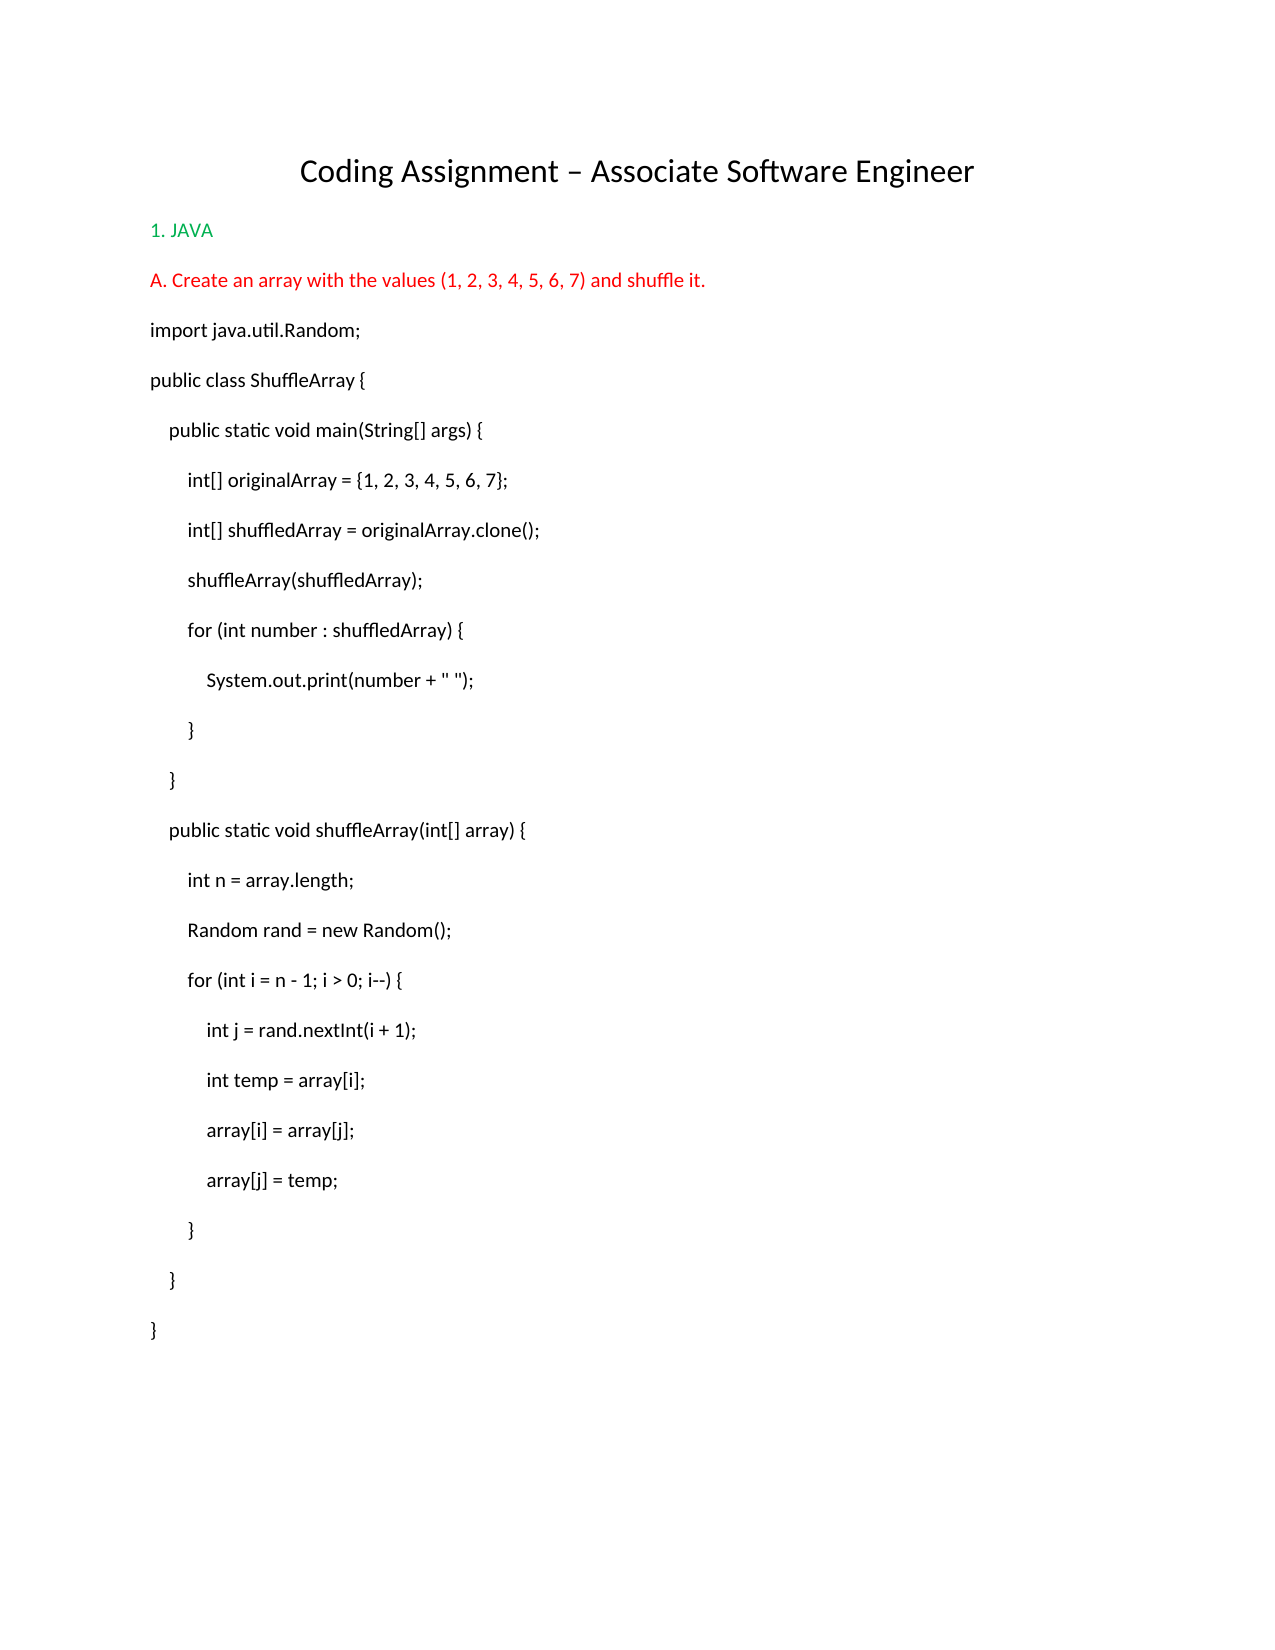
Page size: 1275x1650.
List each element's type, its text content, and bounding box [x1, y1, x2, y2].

text System.out.print(number + " "); [150, 668, 1125, 693]
text import java.util.Random; [150, 318, 1125, 343]
text public static void shuffleArray(int[] array) { [150, 818, 1125, 843]
text int j = rand.nextInt(i + 1); [150, 1018, 1125, 1043]
text Coding Assignment – Associate Software Engineer [150, 150, 1125, 191]
text Random rand = new Random(); [150, 918, 1125, 943]
text array[i] = array[j]; [150, 1118, 1125, 1143]
text 1. JAVA [150, 218, 1125, 243]
text int temp = array[i]; [150, 1068, 1125, 1093]
text for (int i = n - 1; i > 0; i--) { [150, 968, 1125, 993]
text int[] originalArray = {1, 2, 3, 4, 5, 6, 7}; [150, 468, 1125, 493]
text } [150, 768, 1125, 793]
text public static void main(String[] args) { [150, 418, 1125, 443]
text } [150, 1318, 1125, 1343]
text } [150, 1268, 1125, 1293]
text public class ShuffleArray { [150, 368, 1125, 393]
text int n = array.length; [150, 868, 1125, 893]
text array[j] = temp; [150, 1168, 1125, 1193]
text } [150, 1218, 1125, 1243]
text for (int number : shuffledArray) { [150, 618, 1125, 643]
text A. Create an array with the values (1, 2, 3, 4, 5, 6, 7) and shuffle it. [150, 268, 1125, 293]
text shuffleArray(shuffledArray); [150, 568, 1125, 593]
text int[] shuffledArray = originalArray.clone(); [150, 518, 1125, 543]
text } [150, 718, 1125, 743]
